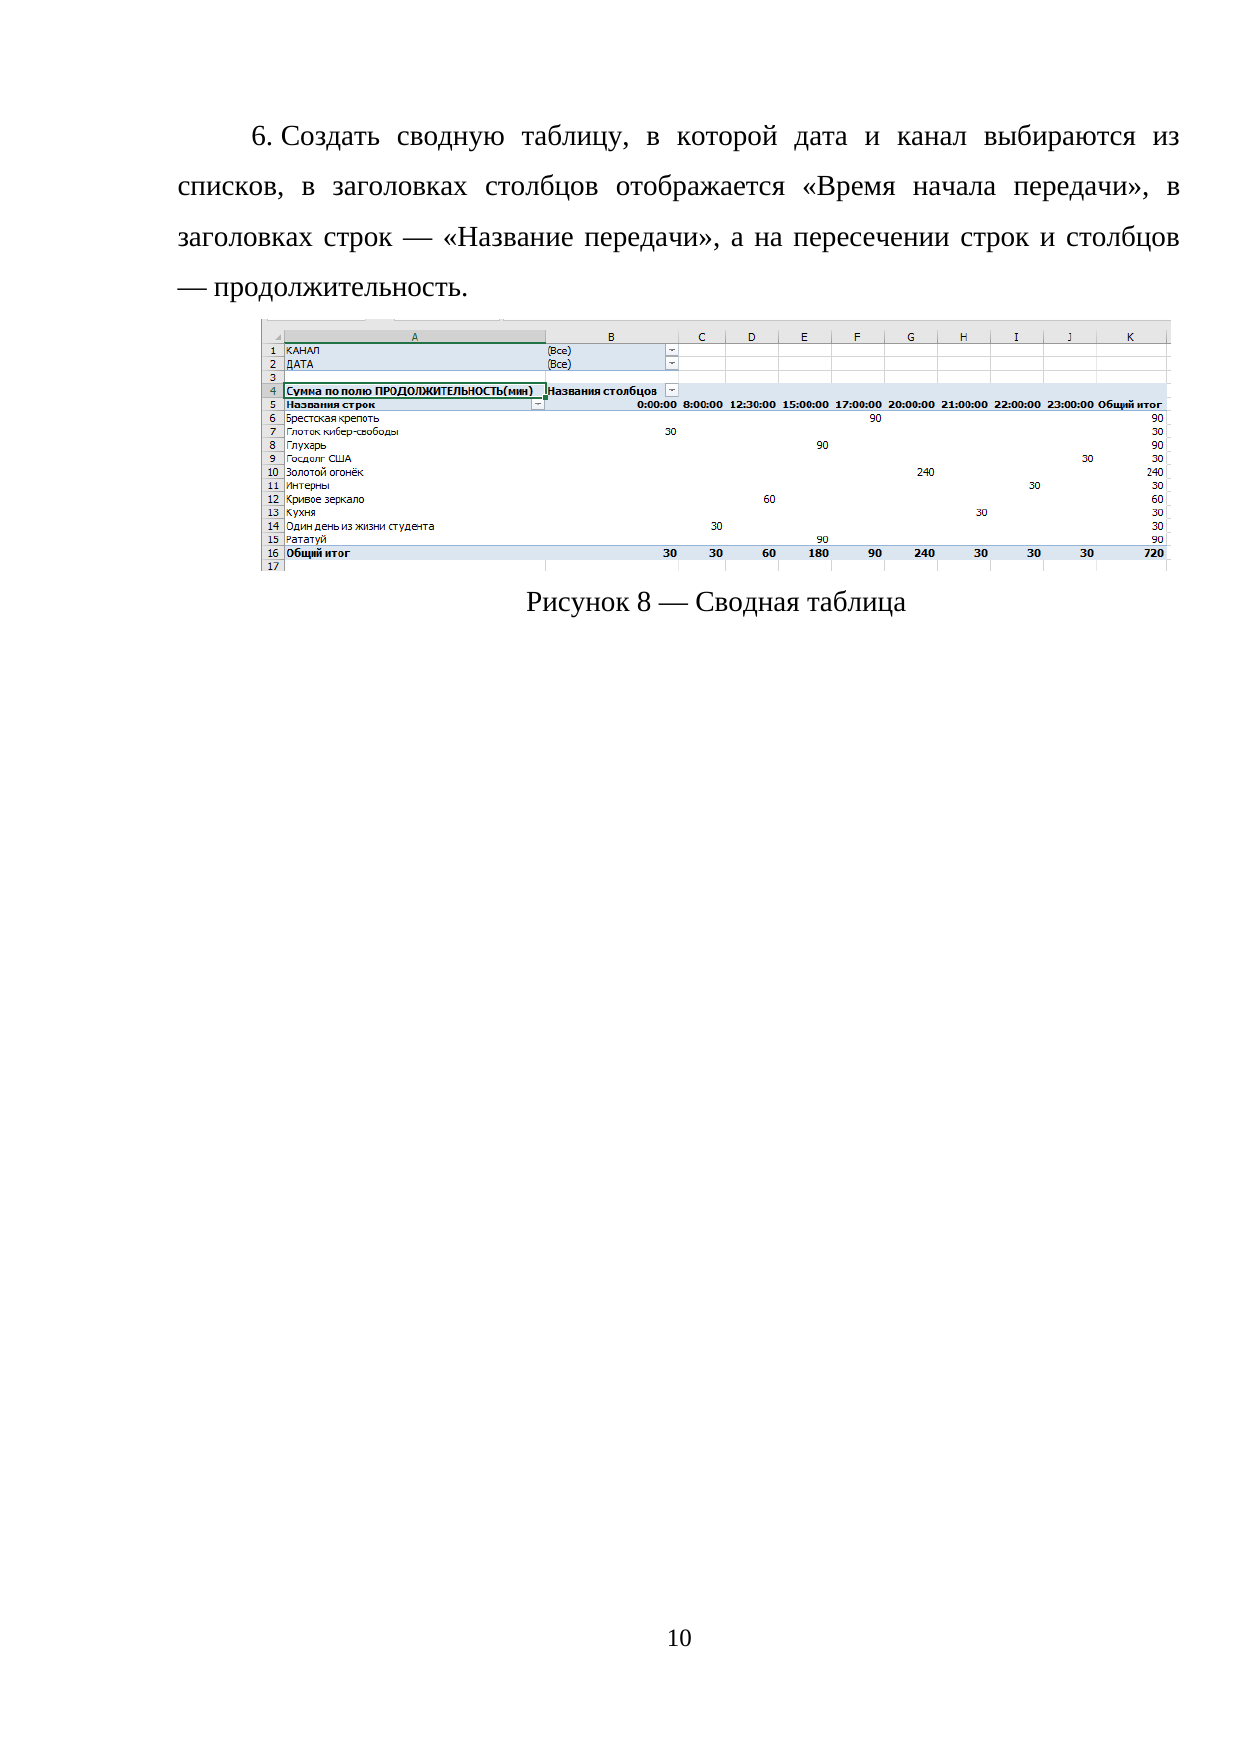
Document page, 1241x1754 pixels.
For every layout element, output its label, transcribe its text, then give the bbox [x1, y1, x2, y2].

picture [261, 319, 1171, 571]
list Создать сводную таблицу, в которой дата и канал выбираются из списков, в заголовках столбцов отображается «Время начала передачи», в заголовках строк — «Название передачи», а на пересечении строк и столбцов — продолжительность. [177, 118, 1181, 303]
list Рисунок 8 — Сводная таблица [251, 584, 1181, 618]
